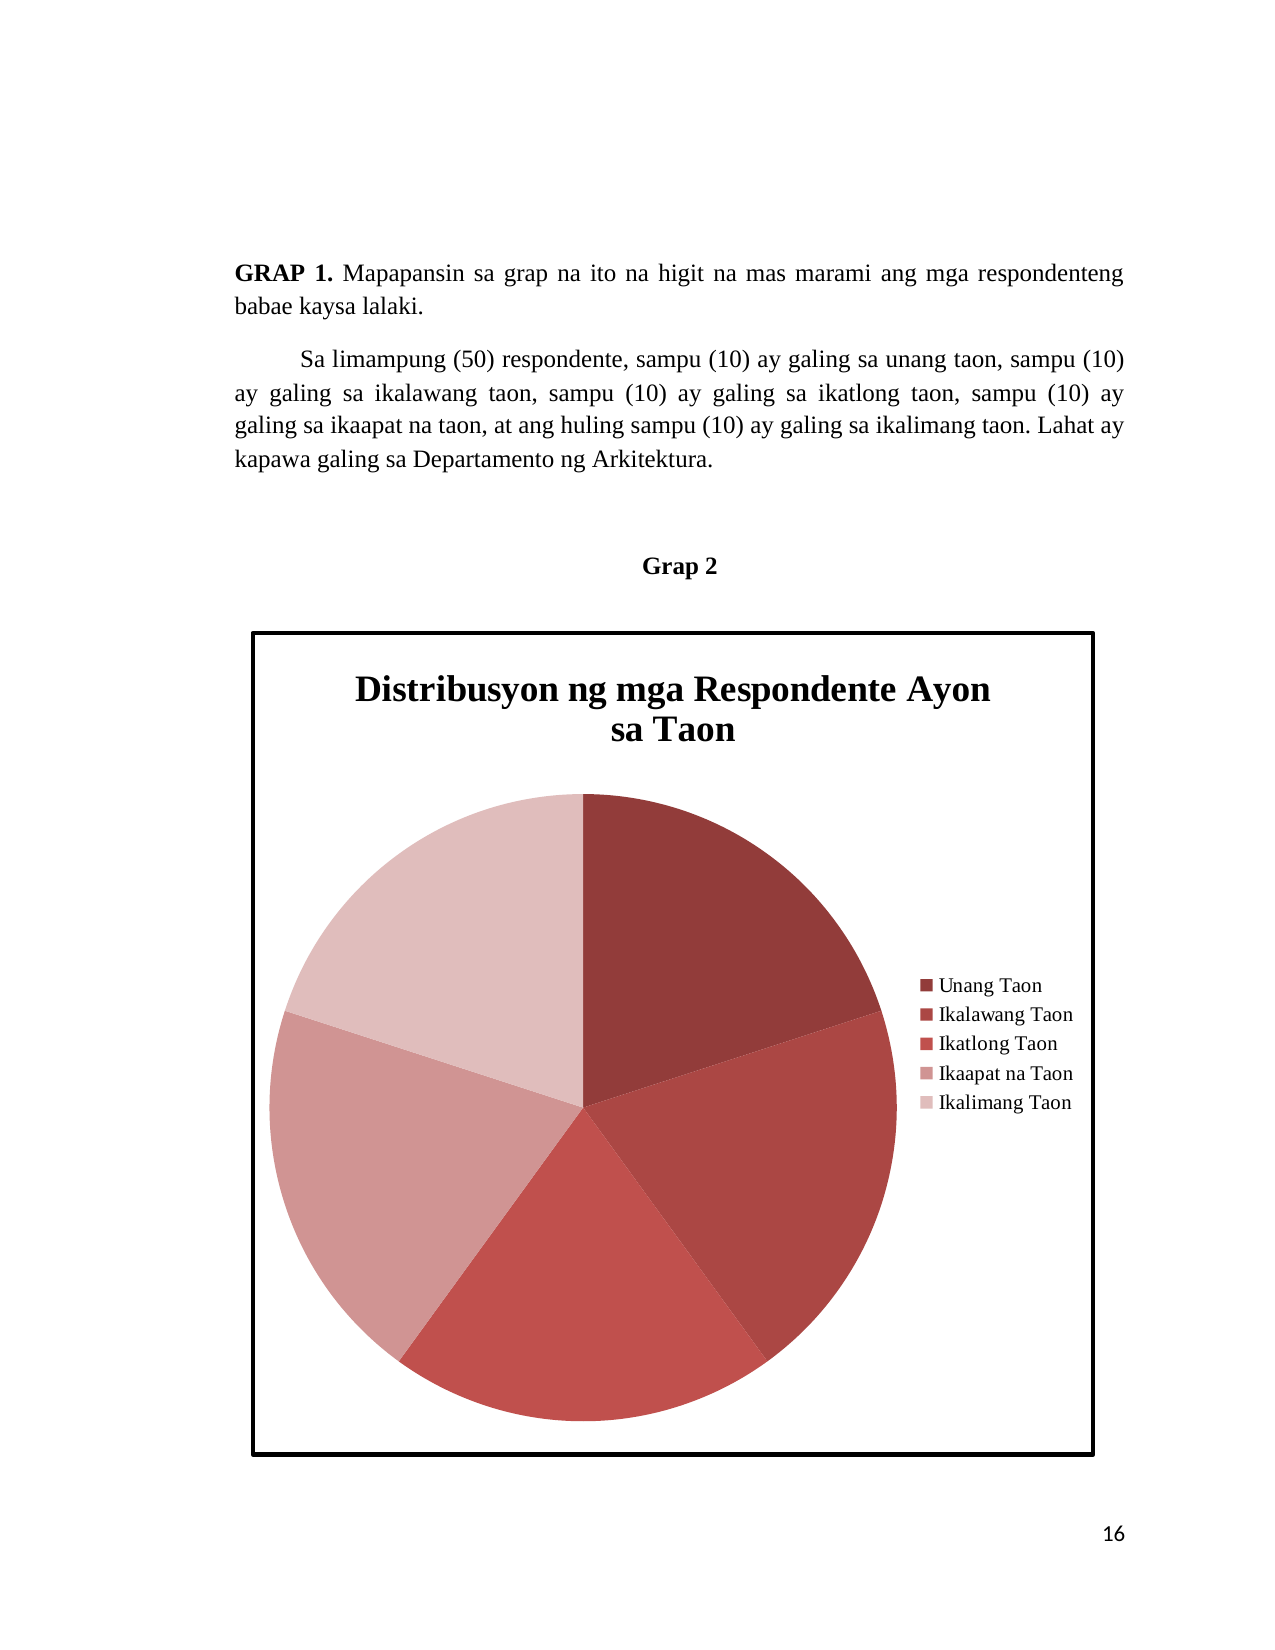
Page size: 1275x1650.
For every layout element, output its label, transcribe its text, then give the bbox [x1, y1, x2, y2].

text Sa limampung (50) respondente, sampu (10) ay galing sa unang taon, sampu (10) ay galing sa ikalawang taon, sampu (10) ay galing sa ikatlong taon, sampu (10) ay galing sa ikaapat na taon, at ang huling sampu (10) ay galing sa ikalimang taon. Lahat ay kapawa galing sa Departamento ng Arkitektura. [234, 344, 1125, 472]
text GRAP 1. Mapapansin sa grap na ito na higit na mas marami ang mga respondenteng babae kaysa lalaki. [234, 258, 1125, 319]
text Grap 2 [234, 551, 1125, 580]
